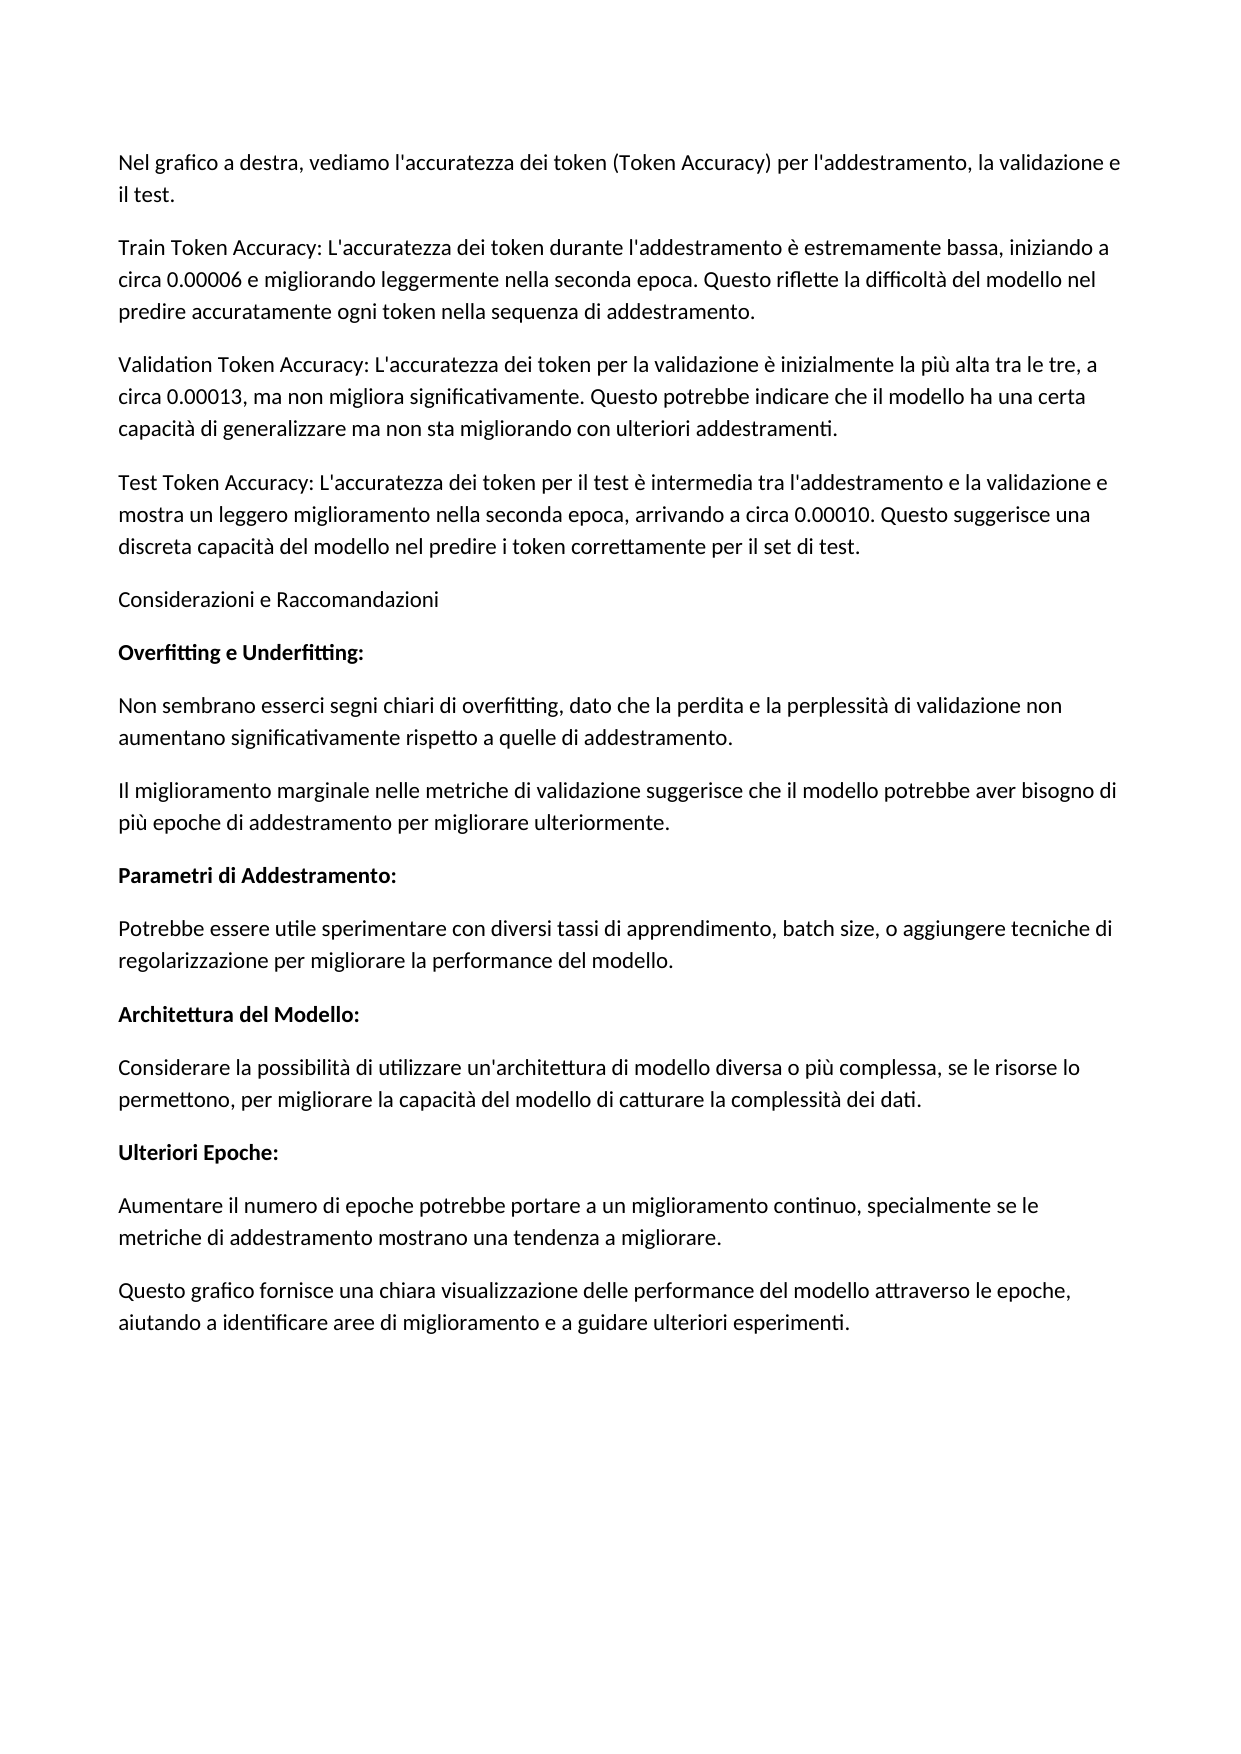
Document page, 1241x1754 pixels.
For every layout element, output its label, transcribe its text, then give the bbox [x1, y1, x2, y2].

text Questo grafico fornisce una chiara visualizzazione delle performance del modello attraverso le epoche, aiutando a identificare aree di miglioramento e a guidare ulteriori esperimenti. [118, 1276, 1122, 1336]
text Architettura del Modello: [118, 1000, 1122, 1028]
text Parametri di Addestramento: [118, 861, 1122, 889]
text Validation Token Accuracy: L'accuratezza dei token per la validazione è inizialmente la più alta tra le tre, a circa 0.00013, ma non migliora significativamente. Questo potrebbe indicare che il modello ha una certa capacità di generalizzare ma non sta migliorando con ulteriori addestramenti. [118, 350, 1122, 443]
text Potrebbe essere utile sperimentare con diversi tassi di apprendimento, batch size, o aggiungere tecniche di regolarizzazione per migliorare la performance del modello. [118, 914, 1122, 975]
text Ulteriori Epoche: [118, 1138, 1122, 1166]
text Considerazioni e Raccomandazioni [118, 585, 1122, 613]
text Considerare la possibilità di utilizzare un'architettura di modello diversa o più complessa, se le risorse lo permettono, per migliorare la capacità del modello di catturare la complessità dei dati. [118, 1053, 1122, 1113]
text Overfitting e Underfitting: [118, 638, 1122, 666]
text Aumentare il numero di epoche potrebbe portare a un miglioramento continuo, specialmente se le metriche di addestramento mostrano una tendenza a migliorare. [118, 1191, 1122, 1251]
text Nel grafico a destra, vediamo l'accuratezza dei token (Token Accuracy) per l'addestramento, la validazione e il test. [118, 148, 1122, 208]
text Train Token Accuracy: L'accuratezza dei token durante l'addestramento è estremamente bassa, iniziando a circa 0.00006 e migliorando leggermente nella seconda epoca. Questo riflette la difficoltà del modello nel predire accuratamente ogni token nella sequenza di addestramento. [118, 233, 1122, 325]
text Test Token Accuracy: L'accuratezza dei token per il test è intermedia tra l'addestramento e la validazione e mostra un leggero miglioramento nella seconda epoca, arrivando a circa 0.00010. Questo suggerisce una discreta capacità del modello nel predire i token correttamente per il set di test. [118, 468, 1122, 560]
text Il miglioramento marginale nelle metriche di validazione suggerisce che il modello potrebbe aver bisogno di più epoche di addestramento per migliorare ulteriormente. [118, 776, 1122, 836]
text Non sembrano esserci segni chiari di overfitting, dato che la perdita e la perplessità di validazione non aumentano significativamente rispetto a quelle di addestramento. [118, 691, 1122, 751]
